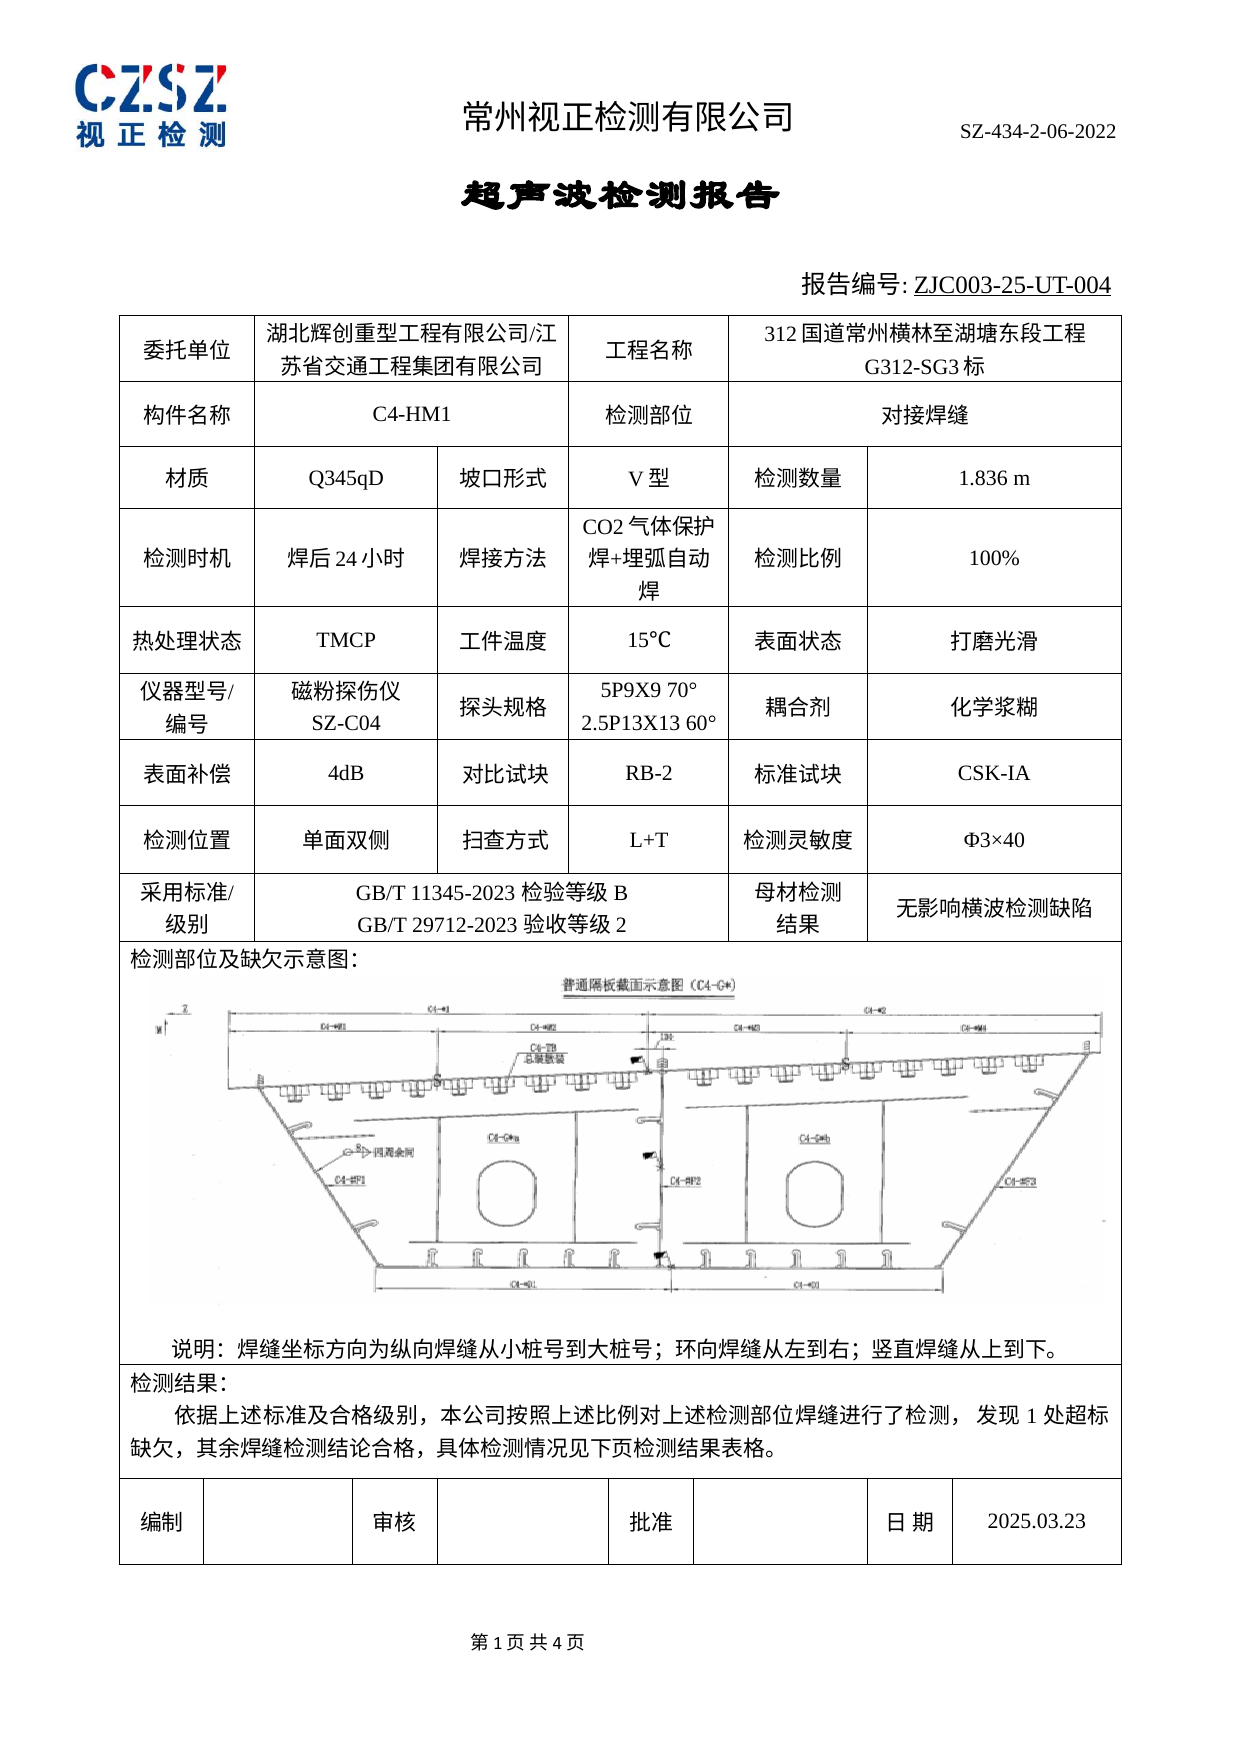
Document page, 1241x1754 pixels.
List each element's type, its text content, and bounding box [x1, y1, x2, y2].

table_cell [694, 1479, 867, 1564]
table_cell CO2气体保护焊+埋弧自动焊 [569, 509, 728, 606]
table_cell [204, 1479, 352, 1564]
table_cell 坡口形式 [438, 447, 568, 507]
table_cell 无影响横波检测缺陷 [868, 874, 1121, 941]
table_header 委托单位 [120, 316, 254, 381]
table_cell 检测时机 [120, 509, 254, 606]
table_cell 打磨光滑 [868, 607, 1121, 672]
picture [149, 974, 1106, 1306]
table_cell 1.836 m [868, 447, 1121, 507]
table_cell 检测部位 [569, 382, 728, 446]
table_cell 2025.03.23 [953, 1479, 1121, 1564]
table_cell TMCP [255, 607, 437, 672]
table_cell 日 期 [868, 1479, 952, 1564]
table_cell 100% [868, 509, 1121, 606]
table_cell 检测数量 [729, 447, 867, 507]
table_cell Φ3×40 [868, 806, 1121, 872]
table_cell 对接焊缝 [729, 382, 1121, 446]
table_cell 材质 [120, 447, 254, 507]
table_cell 标准试块 [729, 740, 867, 805]
table_header 工程名称 [569, 316, 728, 381]
table_cell [438, 1479, 608, 1564]
table_cell 4dB [255, 740, 437, 805]
table_cell 检测灵敏度 [729, 806, 867, 872]
table_cell 检测部位及缺欠示意图： 说明：焊缝坐标方向为纵向焊缝从小桩号到大桩号；环向焊缝从左到右；竖直焊缝从上到下。 [120, 942, 1121, 1364]
table_cell 焊接方法 [438, 509, 568, 606]
table_cell 化学浆糊 [868, 674, 1121, 739]
table_cell 15℃ [569, 607, 728, 672]
picture [66, 51, 234, 153]
table_cell 工件温度 [438, 607, 568, 672]
table_cell CSK-IA [868, 740, 1121, 805]
table_cell 表面状态 [729, 607, 867, 672]
table_cell 耦合剂 [729, 674, 867, 739]
table_cell 磁粉探伤仪 SZ-C04 [255, 674, 437, 739]
table_cell 热处理状态 [120, 607, 254, 672]
table_cell 检测位置 [120, 806, 254, 872]
table_cell 5P9X9 70° 2.5P13X13 60° [569, 674, 728, 739]
table_cell 对比试块 [438, 740, 568, 805]
table_cell 编制 [120, 1479, 203, 1564]
table_cell 母材检测 结果 [729, 874, 867, 941]
table_cell 批准 [609, 1479, 693, 1564]
table_cell 单面双侧 [255, 806, 437, 872]
text 超声波检测报告 [112, 162, 1128, 227]
table_cell 审核 [353, 1479, 437, 1564]
table_cell 扫查方式 [438, 806, 568, 872]
table_cell 构件名称 [120, 382, 254, 446]
table_cell C4-HM1 [255, 382, 568, 446]
table_cell L+T [569, 806, 728, 872]
table_header 湖北辉创重型工程有限公司/江苏省交通工程集团有限公司 [255, 316, 568, 381]
table_cell 检测比例 [729, 509, 867, 606]
table_cell V型 [569, 447, 728, 507]
table_header 312国道常州横林至湖塘东段工程G312-SG3标 [729, 316, 1121, 381]
table_cell 采用标准/ 级别 [120, 874, 254, 941]
table_cell 表面补偿 [120, 740, 254, 805]
table_cell GB/T 11345-2023 检验等级 B GB/T 29712-2023 验收等级 2 [255, 874, 728, 941]
table_cell RB-2 [569, 740, 728, 805]
table_cell 焊后24小时 [255, 509, 437, 606]
table_cell 探头规格 [438, 674, 568, 739]
table_cell Q345qD [255, 447, 437, 507]
text 报告编号: ZJC003-25-UT-004 [112, 250, 1111, 315]
table_cell 检测结果： 依据上述标准及合格级别，本公司按照上述比例对上述检测部位焊缝进行了检测，发现 1 处超标缺欠，其余焊缝检测结论合格，具体检测情况见下页检测结果表格。 [120, 1365, 1121, 1477]
table_cell 仪器型号/ 编号 [120, 674, 254, 739]
